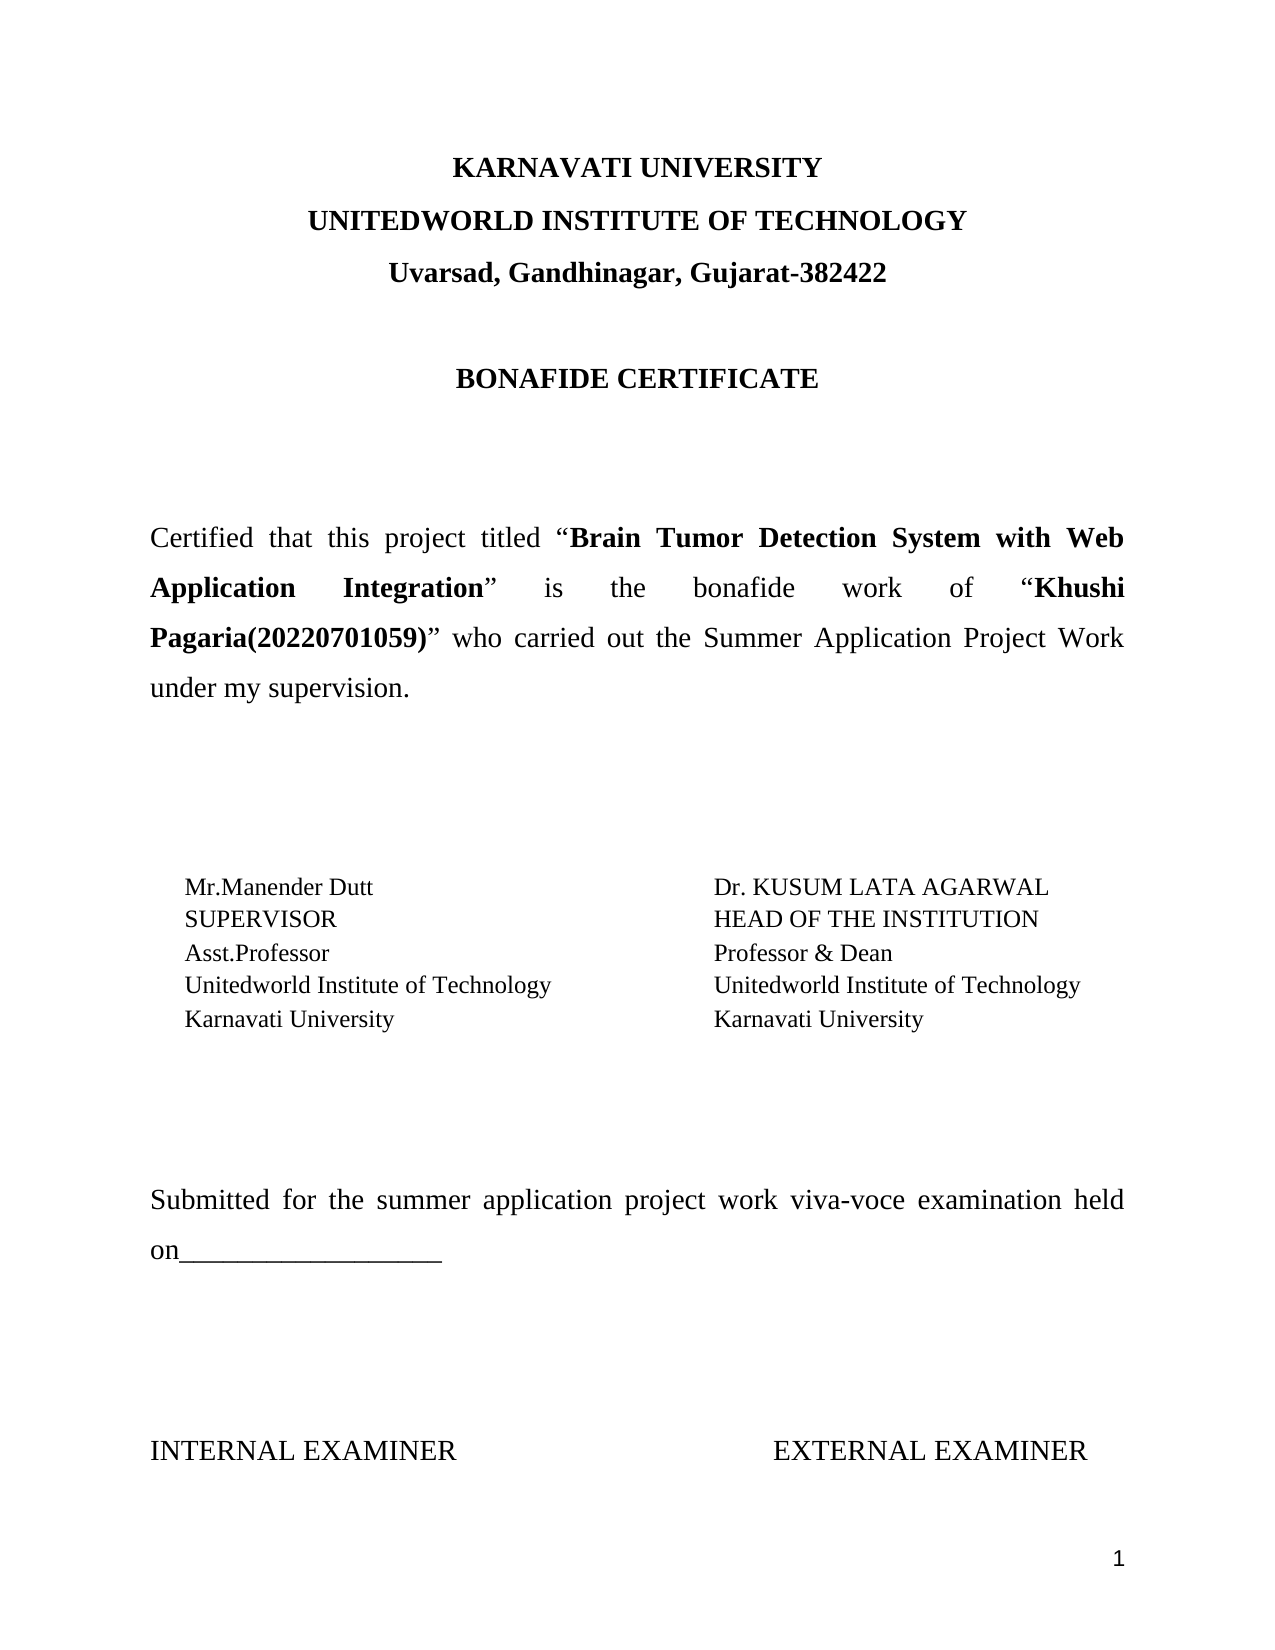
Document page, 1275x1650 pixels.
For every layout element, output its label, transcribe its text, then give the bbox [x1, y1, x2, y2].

table_header Mr.Manender Dutt SUPERVISOR Asst.Professor Unitedworld Institute of Technology Karnavati University [167, 872, 696, 1115]
table_header Dr. KUSUM LATA AGARWAL HEAD OF THE INSTITUTION Professor & Dean Unitedworld Institute of Technology Karnavati University [696, 872, 1137, 1115]
text BONAFIDE CERTIFICATE [150, 361, 1125, 395]
text Uvarsad, Gandhinagar, Gujarat-382422 [150, 256, 1125, 289]
text Certified that this project titled “Brain Tumor Detection System with Web Application Integration” is the bonafide work of “Khushi Pagaria(20220701059)” who carried out the Summer Application Project Work under my supervision. [150, 520, 1125, 704]
text Submitted for the summer application project work viva-voce examination held on__________________ [150, 1182, 1125, 1266]
text INTERNAL EXAMINER EXTERNAL EXAMINER [150, 1433, 1125, 1467]
text KARNAVATI UNIVERSITY [150, 150, 1125, 183]
text UNITEDWORLD INSTITUTE OF TECHNOLOGY [150, 203, 1125, 236]
